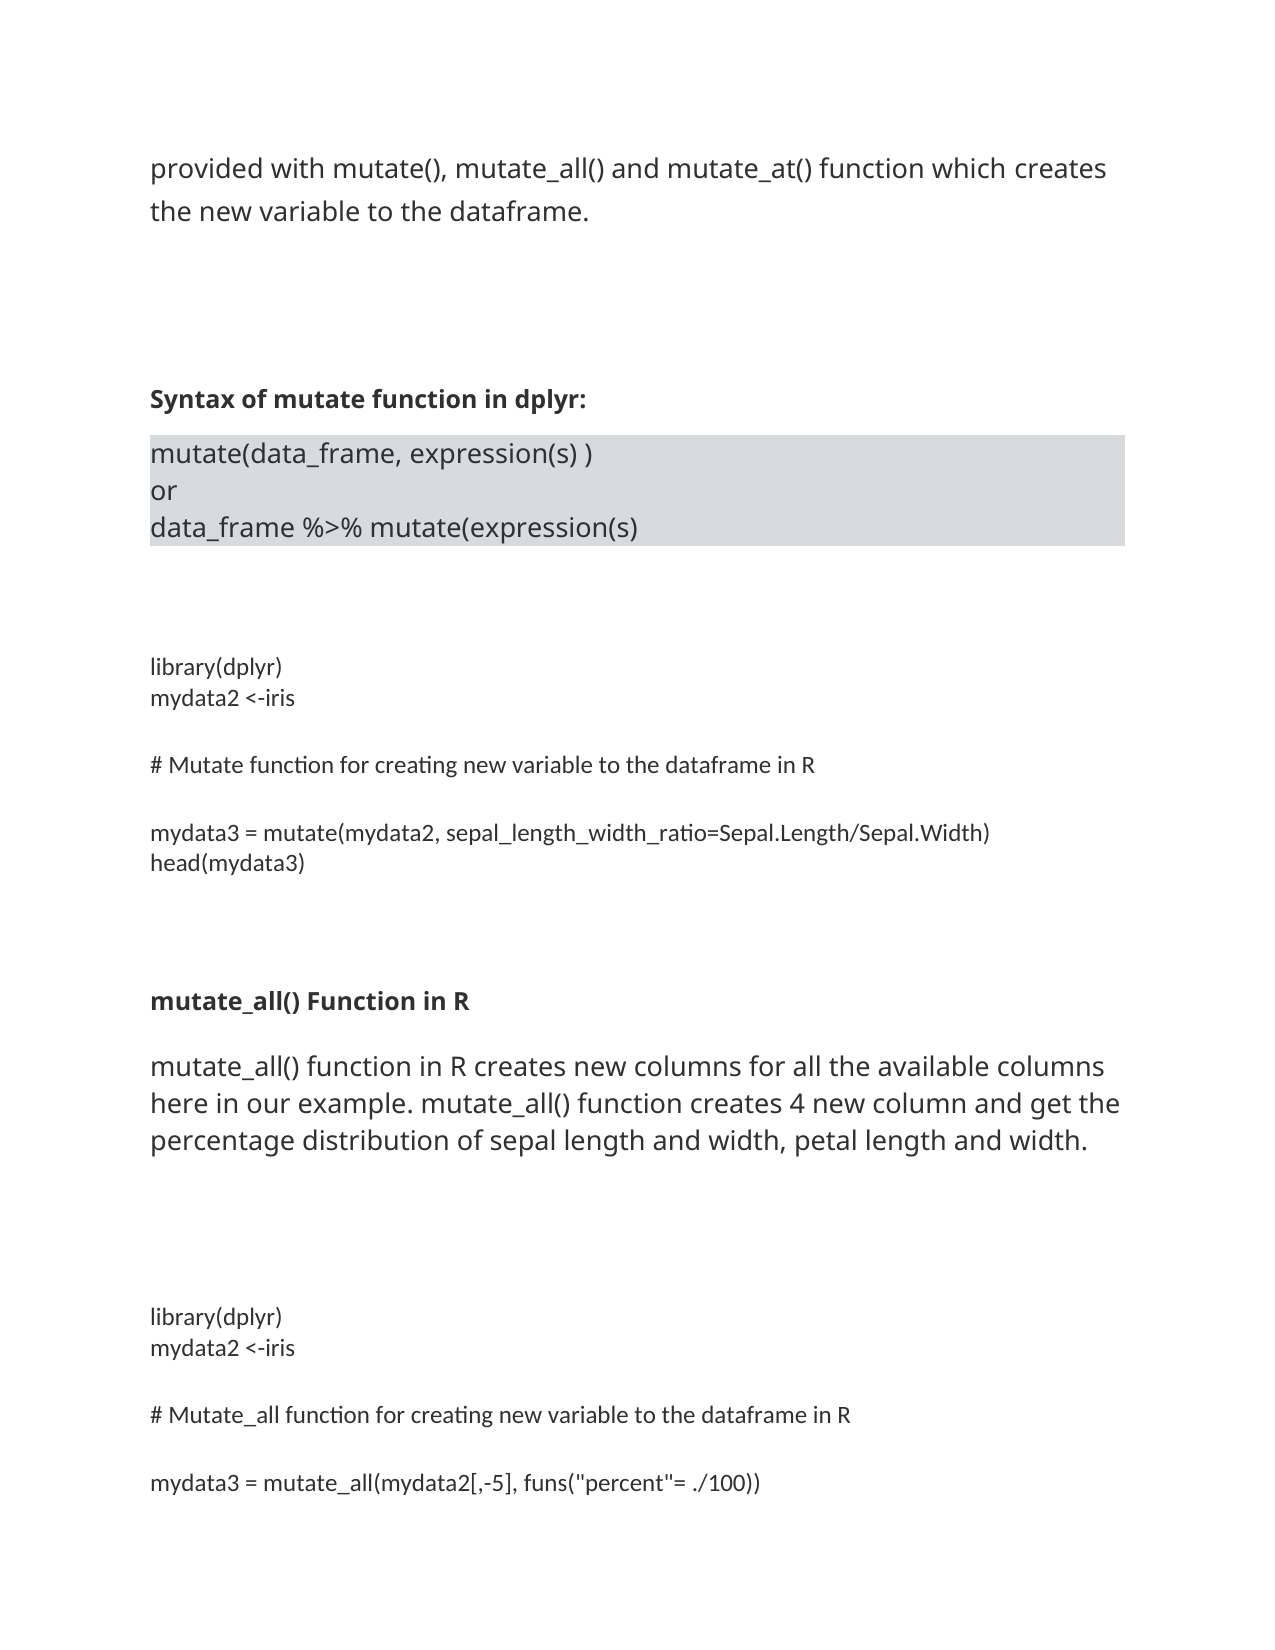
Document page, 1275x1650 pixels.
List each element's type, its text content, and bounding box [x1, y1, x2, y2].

text mydata2 <-iris [150, 1332, 1125, 1362]
text mutate(data_frame, expression(s) ) or data_frame %>% mutate(expression(s) [150, 435, 1125, 546]
subtitle mutate_all() Function in R [150, 984, 1125, 1018]
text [150, 150, 1125, 229]
text # Mutate function for creating new variable to the dataframe in R [150, 749, 1125, 780]
text mydata2 <-iris [150, 682, 1125, 713]
text head(mydata3) [150, 847, 1125, 878]
text mydata3 = mutate_all(mydata2[,-5], funs("percent"= ./100)) [150, 1467, 1125, 1497]
text mydata3 = mutate(mydata2, sepal_length_width_ratio=Sepal.Length/Sepal.Width) [150, 817, 1125, 847]
text library(dplyr) [150, 652, 1125, 682]
text library(dplyr) [150, 1301, 1125, 1332]
text # Mutate_all function for creating new variable to the dataframe in R [150, 1399, 1125, 1430]
text Syntax of mutate function in dplyr: [150, 382, 1125, 416]
text mutate_all() function in R creates new columns for all the available columns here in our example. mutate_all() function creates 4 new column and get the percentage distribution of sepal length and width, petal length and width. [150, 1047, 1125, 1158]
